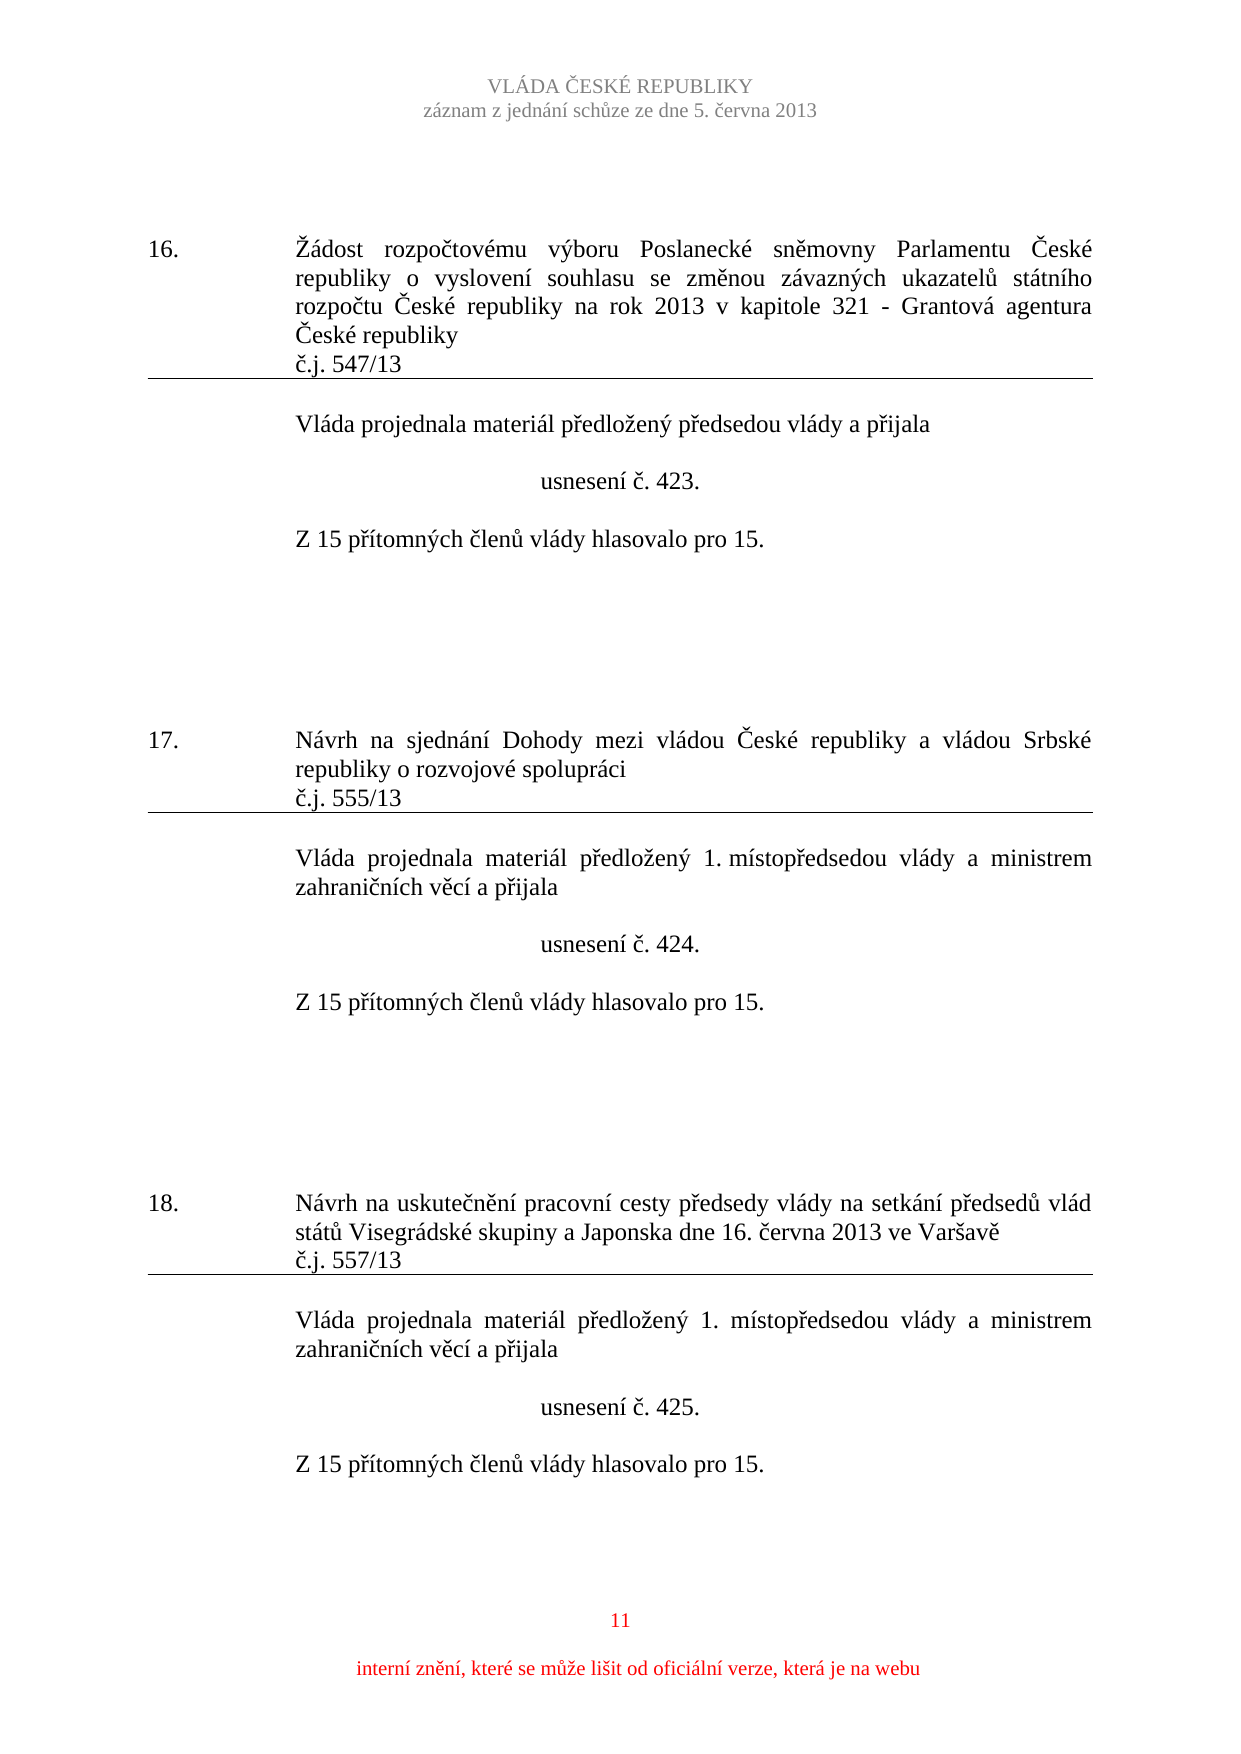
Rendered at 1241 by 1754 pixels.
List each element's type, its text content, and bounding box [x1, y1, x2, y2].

text usnesení č. 424. [148, 929, 1093, 958]
text 18. Návrh na uskutečnění pracovní cesty předsedy vlády na setkání předsedů vlád států Visegrádské skupiny a Japonska dne 16. června 2013 ve Varšavě [148, 1188, 1093, 1245]
text Vláda projednala materiál předložený 1. místopředsedou vlády a ministrem zahraničních věcí a přijala [148, 843, 1093, 900]
text usnesení č. 423. [148, 466, 1093, 495]
text Z 15 přítomných členů vlády hlasovalo pro 15. [148, 987, 1093, 1015]
text č.j. 547/13 [148, 349, 1093, 378]
text Vláda projednala materiál předložený 1. místopředsedou vlády a ministrem zahraničních věcí a přijala [148, 1305, 1093, 1363]
text 17. Návrh na sjednání Dohody mezi vládou České republiky a vládou Srbské republiky o rozvojové spolupráci [148, 725, 1093, 783]
text Z 15 přítomných členů vlády hlasovalo pro 15. [148, 524, 1093, 553]
text Z 15 přítomných členů vlády hlasovalo pro 15. [148, 1449, 1093, 1478]
text 16. Žádost rozpočtovému výboru Poslanecké sněmovny Parlamentu České republiky o vyslovení souhlasu se změnou závazných ukazatelů státního rozpočtu České republiky na rok 2013 v kapitole 321 - Grantová agentura České republiky [148, 234, 1093, 349]
text usnesení č. 425. [148, 1392, 1093, 1420]
text Vláda projednala materiál předložený předsedou vlády a přijala [148, 409, 1093, 438]
text č.j. 555/13 [148, 783, 1093, 811]
text č.j. 557/13 [148, 1245, 1093, 1274]
